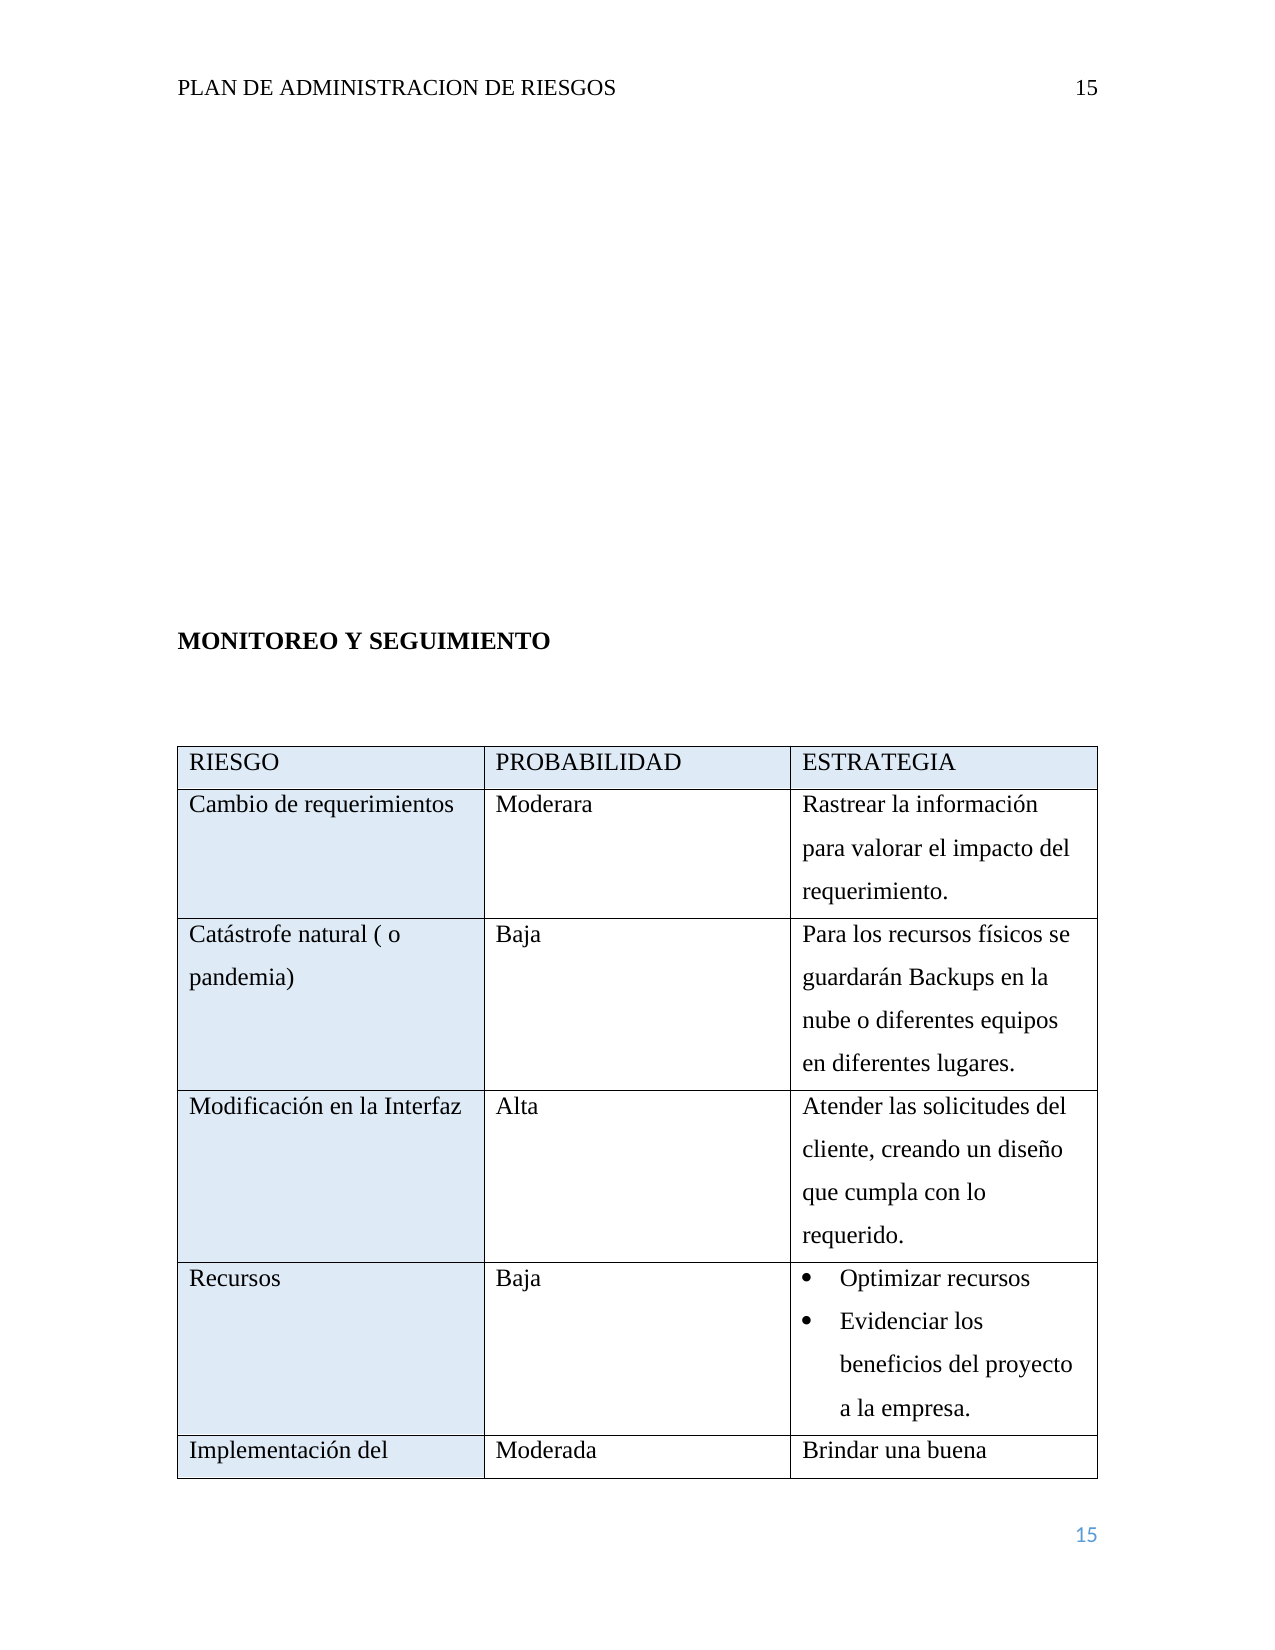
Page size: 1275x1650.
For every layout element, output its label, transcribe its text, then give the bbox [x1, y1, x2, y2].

table_header RIESGO [178, 747, 484, 788]
table_cell Atender las solicitudes del cliente, creando un diseño que cumpla con lo requerido. [791, 1091, 1097, 1262]
table_cell Moderada [485, 1436, 790, 1477]
table_cell Modificación en la Interfaz [178, 1091, 484, 1262]
table_header ESTRATEGIA [791, 747, 1097, 788]
table_cell Baja [485, 919, 790, 1090]
table_cell Optimizar recursos Evidenciar los beneficios del proyecto a la empresa. [791, 1263, 1097, 1434]
table_cell Baja [485, 1263, 790, 1434]
text MONITOREO Y SEGUIMIENTO [177, 626, 1098, 655]
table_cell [178, 1436, 484, 1477]
table_cell Moderara [485, 790, 790, 918]
table_cell Catástrofe natural ( o pandemia) [178, 919, 484, 1090]
table_cell Recursos [178, 1263, 484, 1434]
table_cell Alta [485, 1091, 790, 1262]
table_cell Rastrear la información para valorar el impacto del requerimiento. [791, 790, 1097, 918]
table_cell Para los recursos físicos se guardarán Backups en la nube o diferentes equipos en diferentes lugares. [791, 919, 1097, 1090]
table_cell Cambio de requerimientos [178, 790, 484, 918]
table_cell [791, 1436, 1097, 1477]
table_header PROBABILIDAD [485, 747, 790, 788]
